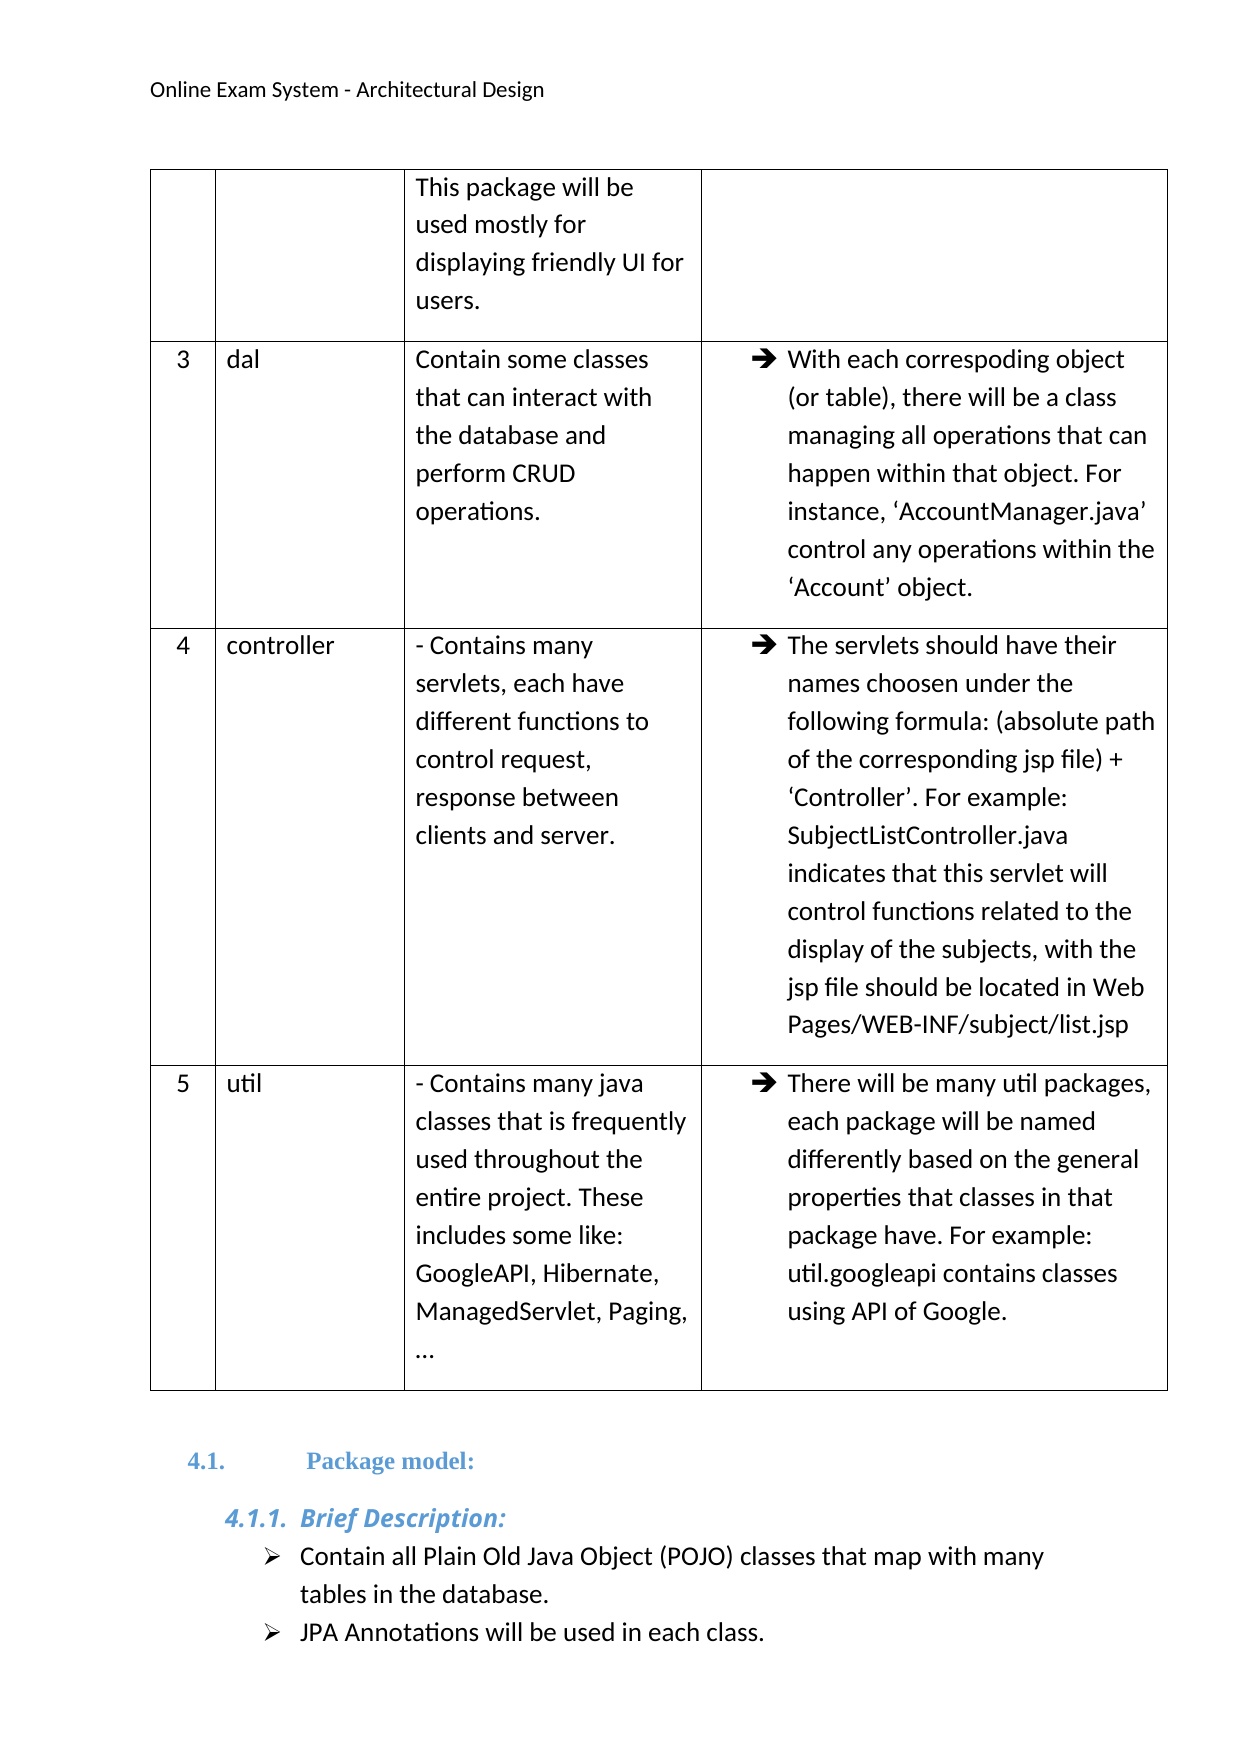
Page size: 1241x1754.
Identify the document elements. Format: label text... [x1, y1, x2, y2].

table_cell 4 [151, 629, 215, 1065]
table_cell controller [216, 629, 404, 1065]
table_cell - Contains many servlets, each have different functions to control request, response between clients and server. [405, 629, 701, 1065]
table_cell With each correspoding object (or table), there will be a class managing all operations that can happen within that object. For instance, ‘AccountManager.java’ control any operations within the ‘Account’ object. [702, 342, 1167, 627]
table_cell 2 [151, 170, 215, 341]
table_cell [702, 170, 1167, 341]
table_cell 3 [151, 342, 215, 627]
list Contain all Plain Old Java Object (POJO) classes that map with many tables in the database. [262, 1539, 1090, 1610]
subtitle Package model: [187, 1446, 1090, 1475]
table_cell dal [216, 342, 404, 627]
table_cell 5 [151, 1066, 215, 1389]
table_cell Contain some classes that can interact with the database and perform CRUD operations. [405, 342, 701, 627]
table_cell There will be many util packages, each package will be named differently based on the general properties that classes in that package have. For example: util.googleapi contains classes using API of Google. [702, 1066, 1167, 1389]
table_cell - Contains many java classes that is frequently used throughout the entire project. These includes some like: GoogleAPI, Hibernate, ManagedServlet, Paging, … [405, 1066, 701, 1389]
subtitle Brief Description: [225, 1500, 1090, 1534]
table_cell util [216, 1066, 404, 1389]
table_cell The servlets should have their names choosen under the following formula: (absolute path of the corresponding jsp file) + ‘Controller’. For example: SubjectListController.java indicates that this servlet will control functions related to the display of the subjects, with the jsp file should be located in Web Pages/WEB-INF/subject/list.jsp [702, 629, 1167, 1065]
list JPA Annotations will be used in each class. [262, 1615, 1090, 1648]
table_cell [405, 170, 701, 341]
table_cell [216, 170, 404, 341]
